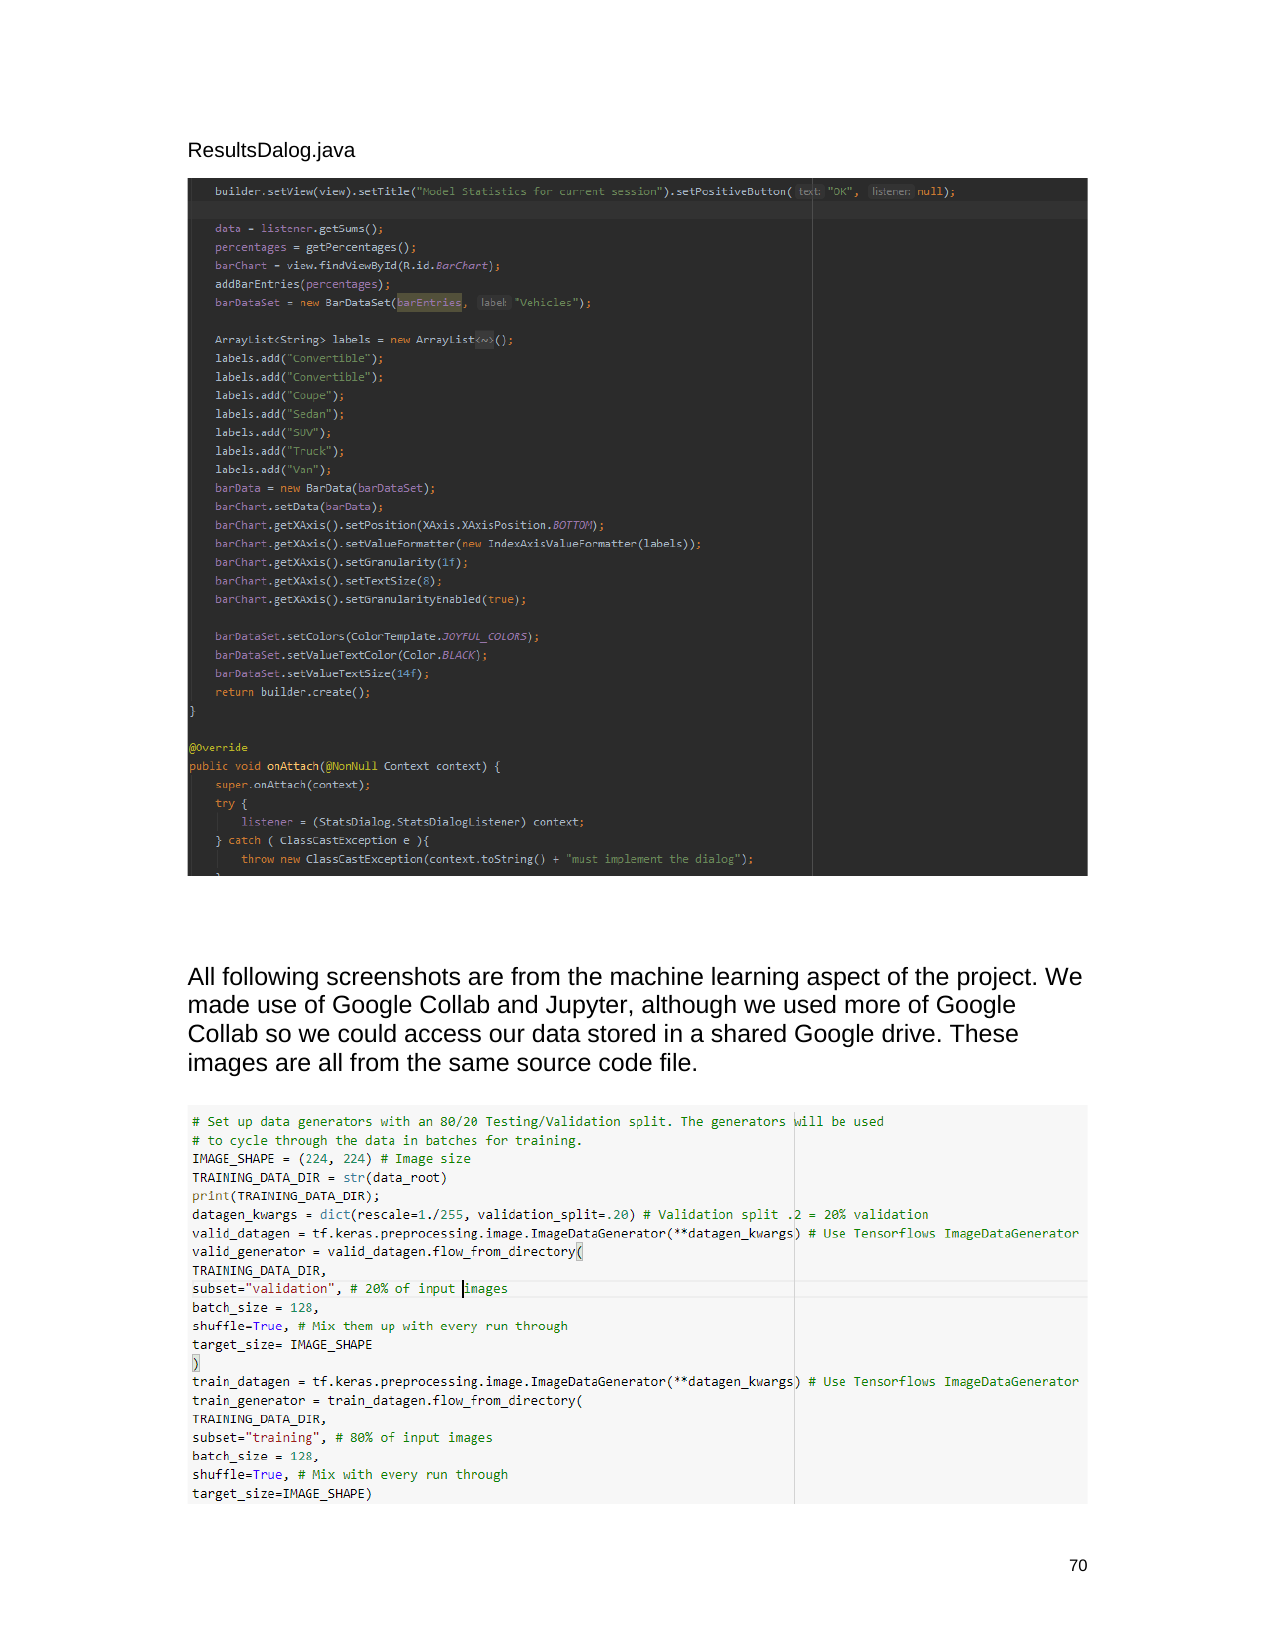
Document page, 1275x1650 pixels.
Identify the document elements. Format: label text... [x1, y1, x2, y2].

picture [187, 178, 1088, 876]
text All following screenshots are from the machine learning aspect of the project. We made use of Google Collab and Jupyter, although we used more of Google Collab so we could access our data stored in a shared Google drive. These images are all from the same source code file. [187, 962, 1087, 1077]
picture [187, 1105, 1088, 1504]
text ResultsDalog.java [187, 137, 1087, 161]
